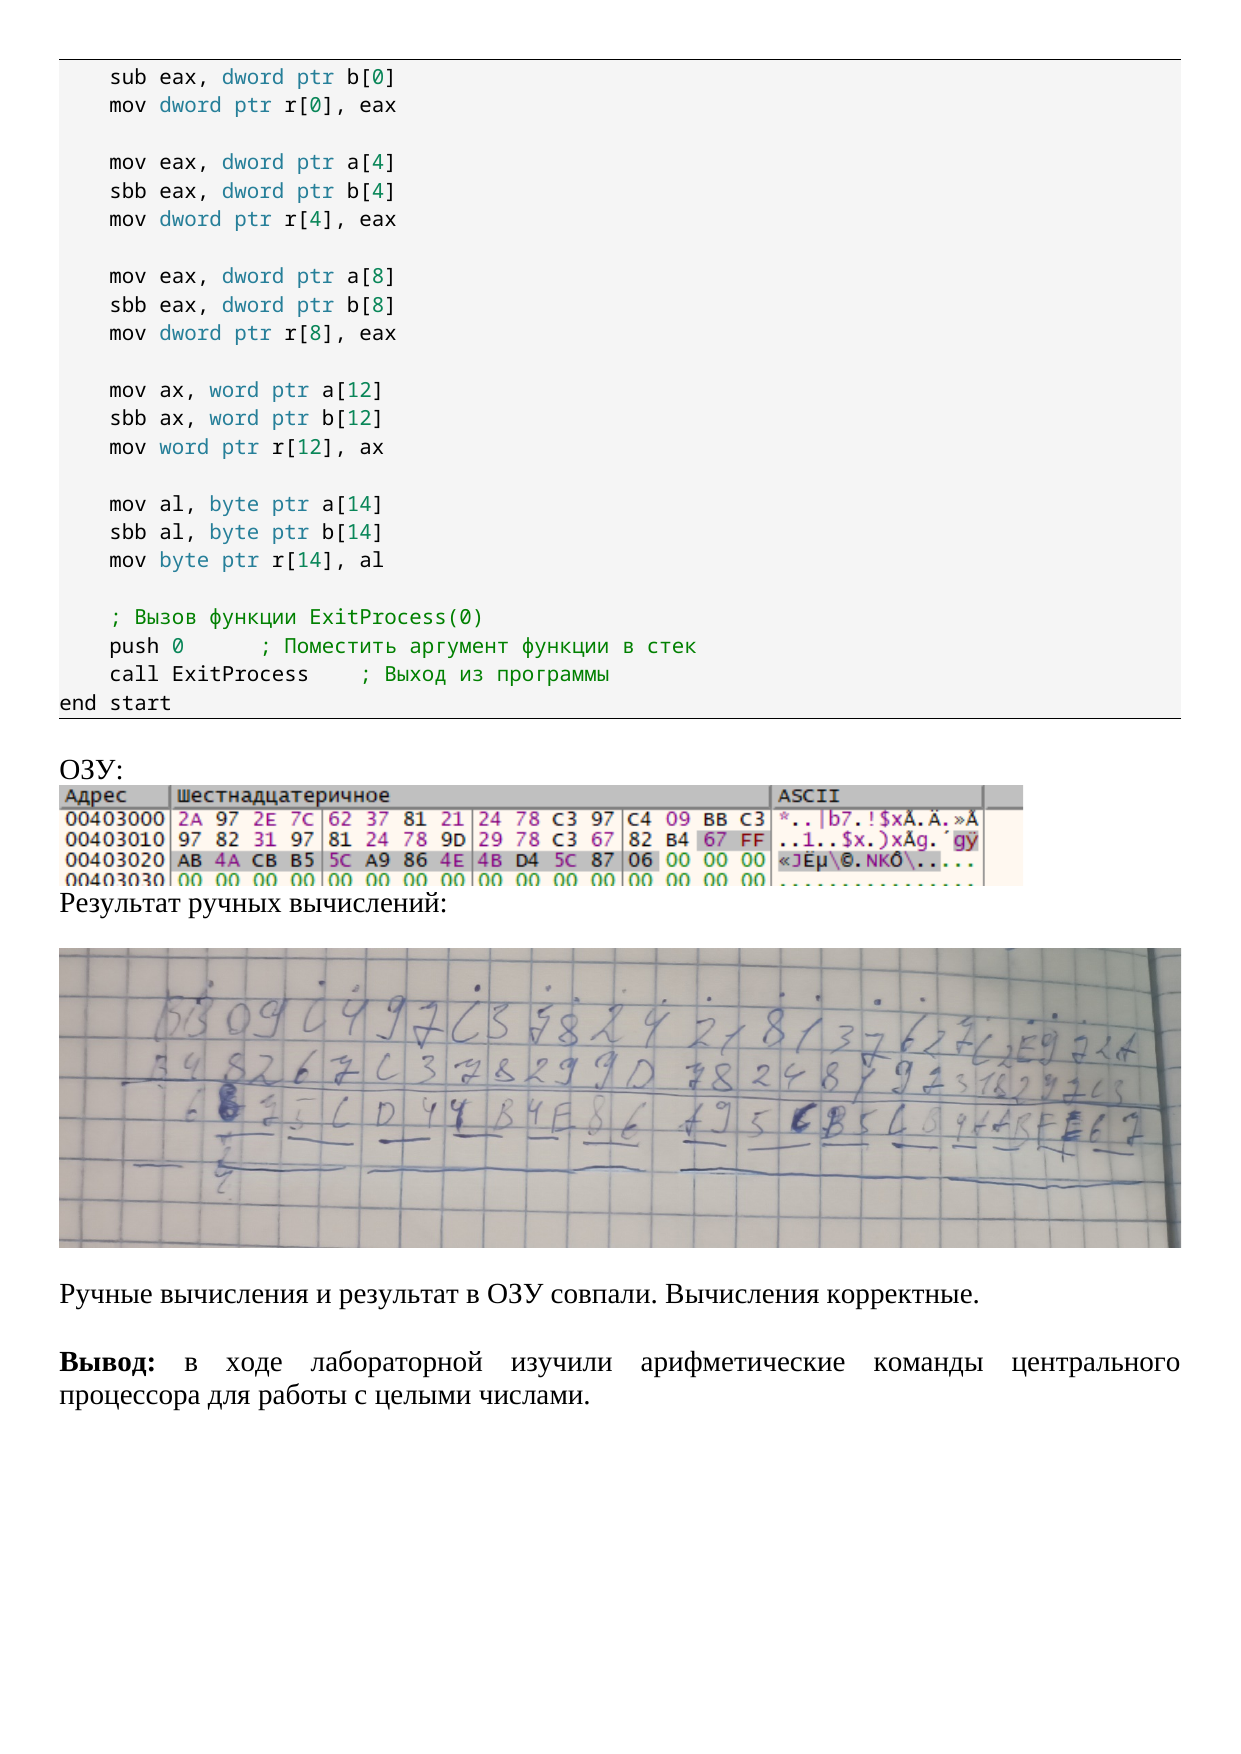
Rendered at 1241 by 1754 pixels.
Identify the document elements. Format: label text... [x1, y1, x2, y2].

text call ExitProcess ; Выход из программы [59, 659, 1181, 685]
text end start [59, 685, 1181, 718]
picture [59, 785, 1024, 886]
text mov dword ptr r[8], eax [59, 318, 1181, 347]
text mov eax, dword ptr a[4] [59, 147, 1181, 176]
text mov dword ptr r[4], eax [59, 204, 1181, 233]
text push 0 ; Поместить аргумент функции в стек [59, 631, 1181, 659]
text ОЗУ: [59, 752, 1181, 786]
text sbb ax, word ptr b[12] [59, 403, 1181, 432]
text sub eax, dword ptr b[0] [59, 60, 1181, 91]
text mov ax, word ptr a[12] [59, 375, 1181, 403]
text mov word ptr r[12], ax [59, 432, 1181, 460]
text mov al, byte ptr a[14] [59, 489, 1181, 517]
text mov dword ptr r[0], eax [59, 91, 1181, 119]
text mov eax, dword ptr a[8] [59, 261, 1181, 290]
text Вывод: в ходе лабораторной изучили арифметические команды центрального процессора для работы с целыми числами. [59, 1344, 1181, 1411]
text Ручные вычисления и результат в ОЗУ совпали. Вычисления корректные. [59, 1277, 1181, 1310]
text ; Вызов функции ExitProcess(0) [59, 602, 1181, 631]
text Результат ручных вычислений: [59, 886, 1181, 919]
text sbb eax, dword ptr b[8] [59, 290, 1181, 318]
text sbb al, byte ptr b[14] [59, 517, 1181, 546]
picture [59, 948, 1182, 1248]
text sbb eax, dword ptr b[4] [59, 176, 1181, 204]
text mov byte ptr r[14], al [59, 546, 1181, 574]
